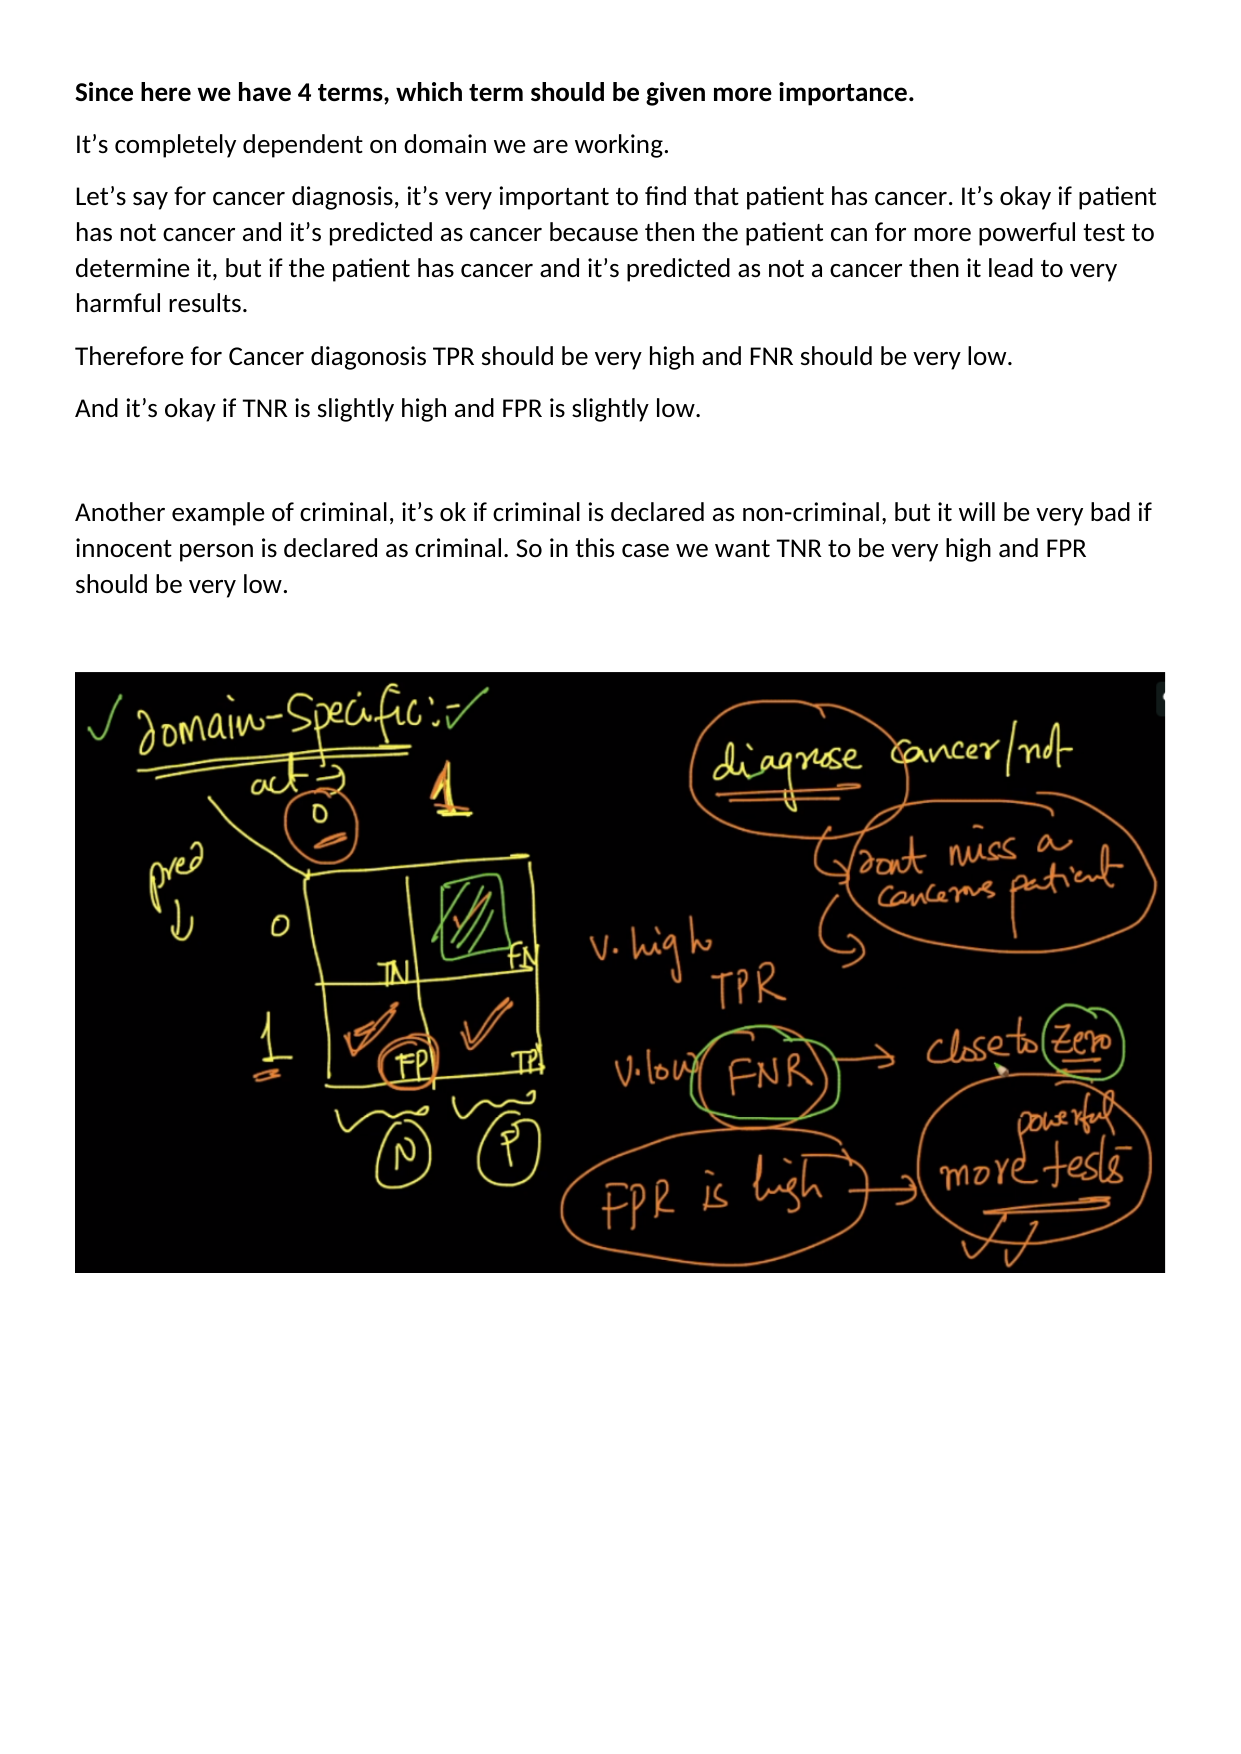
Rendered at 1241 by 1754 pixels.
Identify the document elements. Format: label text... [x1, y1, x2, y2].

text Let’s say for cancer diagnosis, it’s very important to find that patient has cancer. It’s okay if patient has not cancer and it’s predicted as cancer because then the patient can for more powerful test to determine it, but if the patient has cancer and it’s predicted as not a cancer then it lead to very harmful results. [75, 179, 1165, 319]
text Therefore for Cancer diagonosis TPR should be very high and FNR should be very low. [75, 339, 1165, 372]
text Since here we have 4 terms, which term should be given more importance. [75, 75, 1165, 108]
picture [75, 671, 1166, 1273]
text And it’s okay if TNR is slightly high and FPR is slightly low. [75, 391, 1165, 424]
text It’s completely dependent on domain we are working. [75, 127, 1165, 160]
text Another example of criminal, it’s ok if criminal is declared as non-criminal, but it will be very bad if innocent person is declared as criminal. So in this case we want TNR to be very high and FPR should be very low. [75, 496, 1165, 600]
